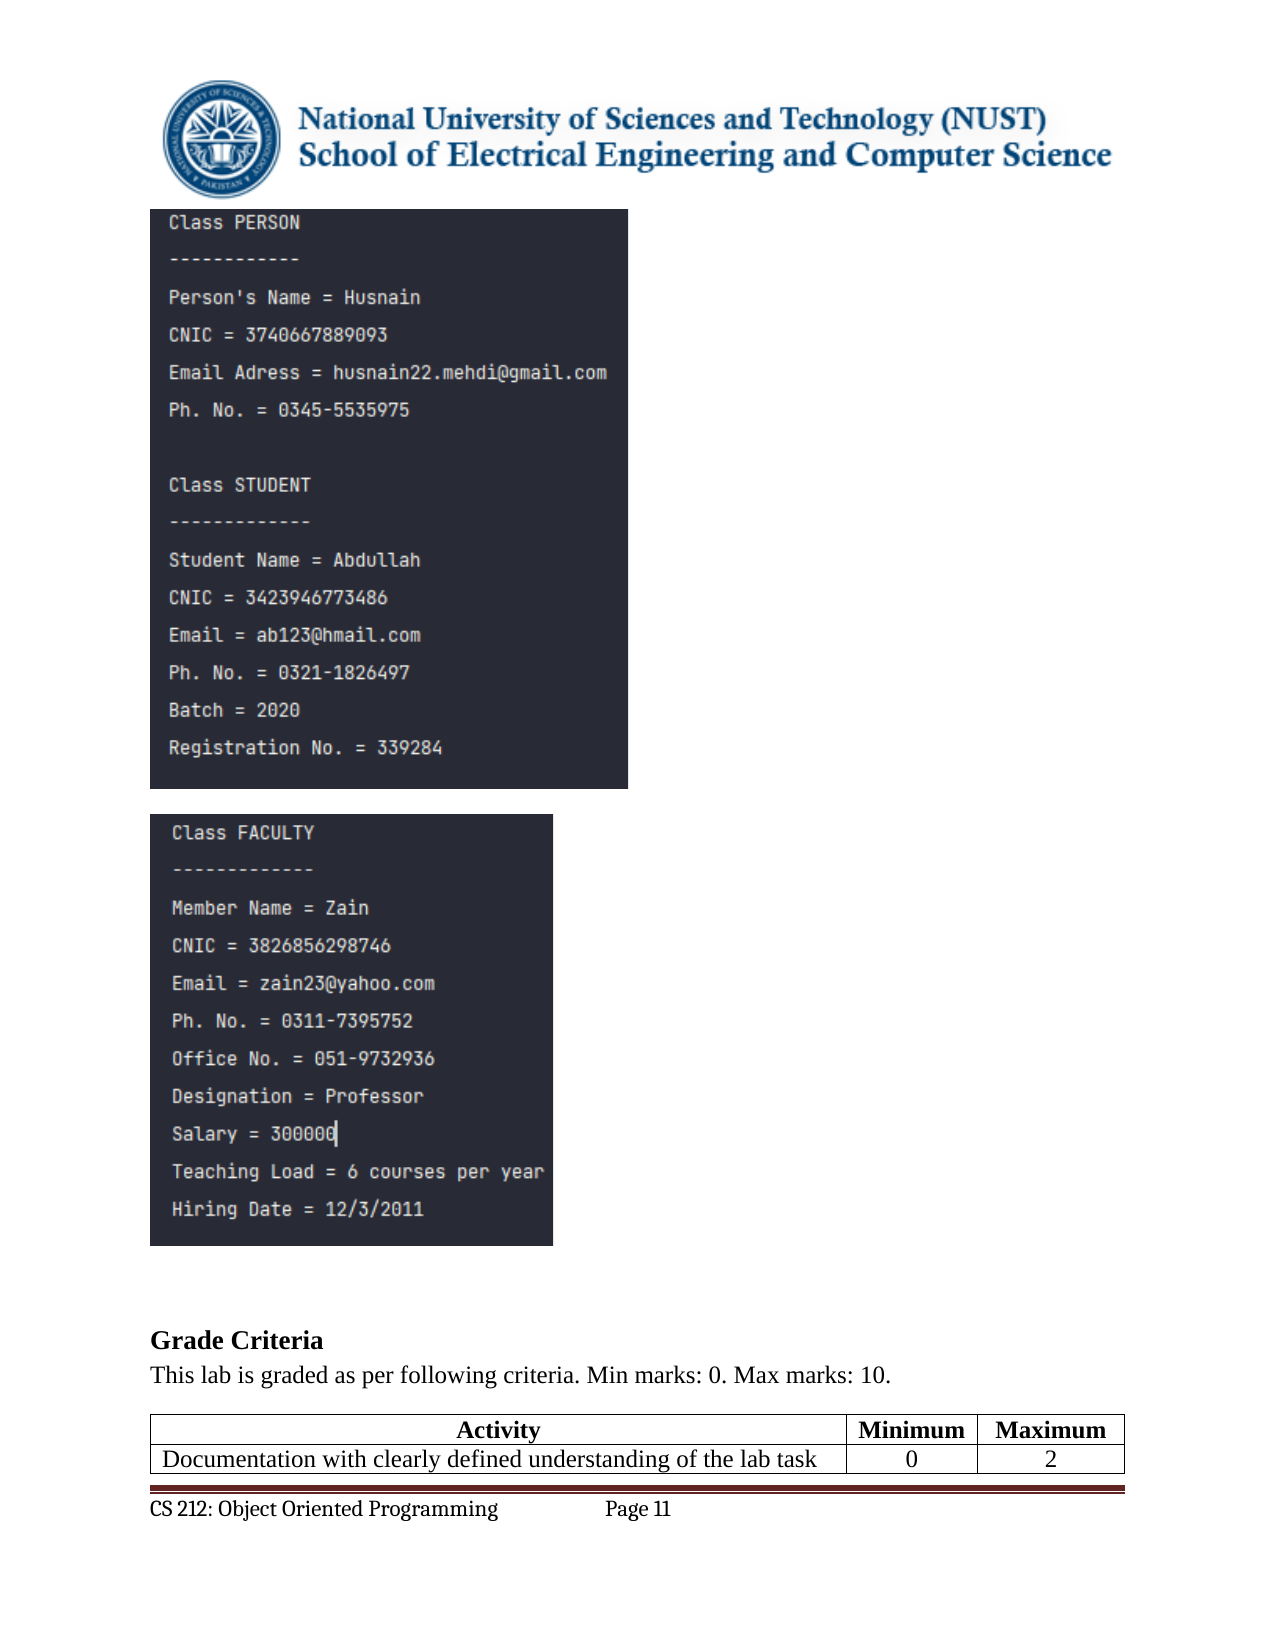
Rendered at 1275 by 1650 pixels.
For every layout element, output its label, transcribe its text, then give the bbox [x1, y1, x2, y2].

picture [150, 75, 1125, 789]
table_cell 0 [847, 1445, 977, 1473]
picture [150, 814, 554, 1246]
table_header Activity [151, 1415, 846, 1443]
table_header Maximum [978, 1415, 1124, 1443]
subtitle Grade Criteria [150, 1324, 1125, 1355]
table_cell 2 [978, 1445, 1124, 1473]
text This lab is graded as per following criteria. Min marks: 0. Max marks: 10. [150, 1360, 1125, 1389]
table_cell Documentation with clearly defined understanding of the lab task and approach. Code clarity with clean, formatted and commented code. [151, 1445, 846, 1473]
table_header Minimum [847, 1415, 977, 1443]
